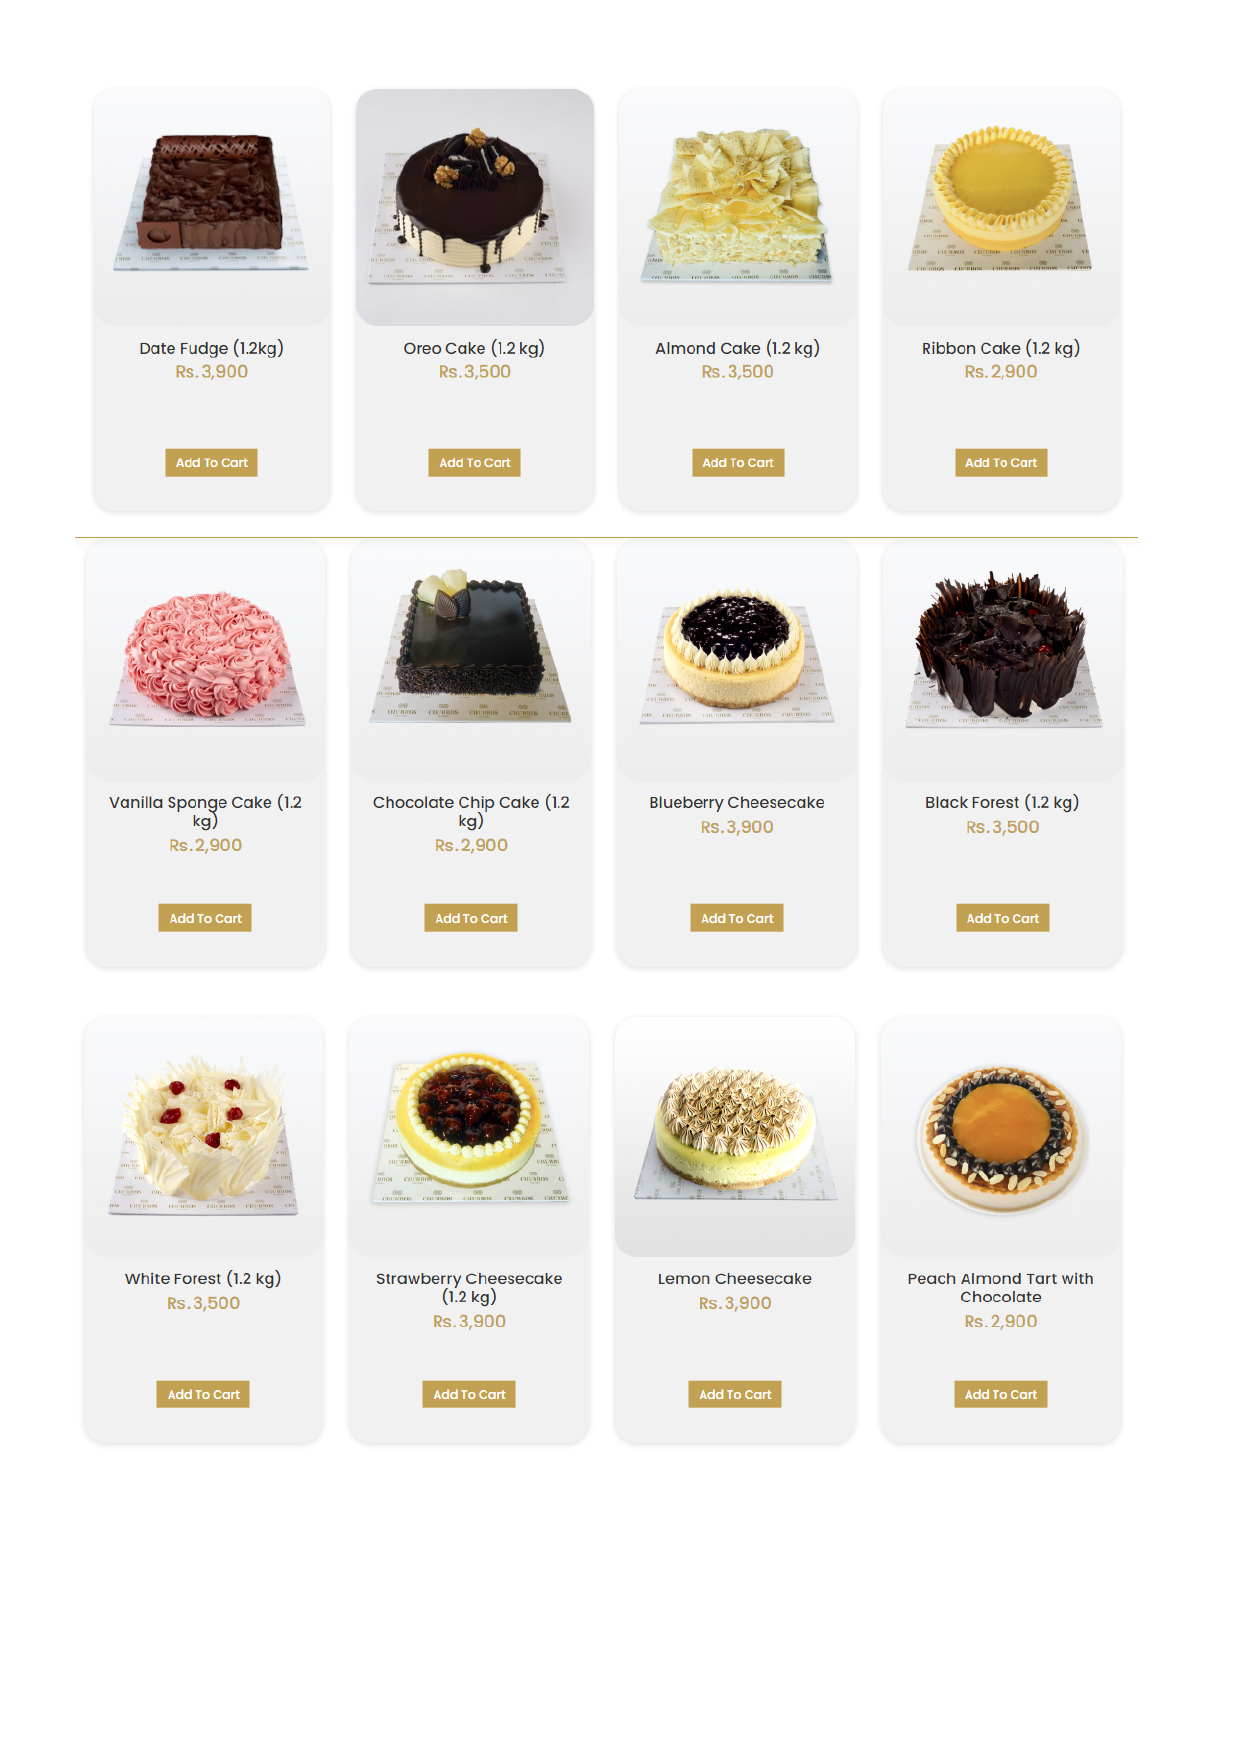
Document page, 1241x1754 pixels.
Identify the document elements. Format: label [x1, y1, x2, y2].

picture [75, 75, 1138, 519]
picture [75, 997, 1138, 1453]
picture [75, 537, 1138, 979]
